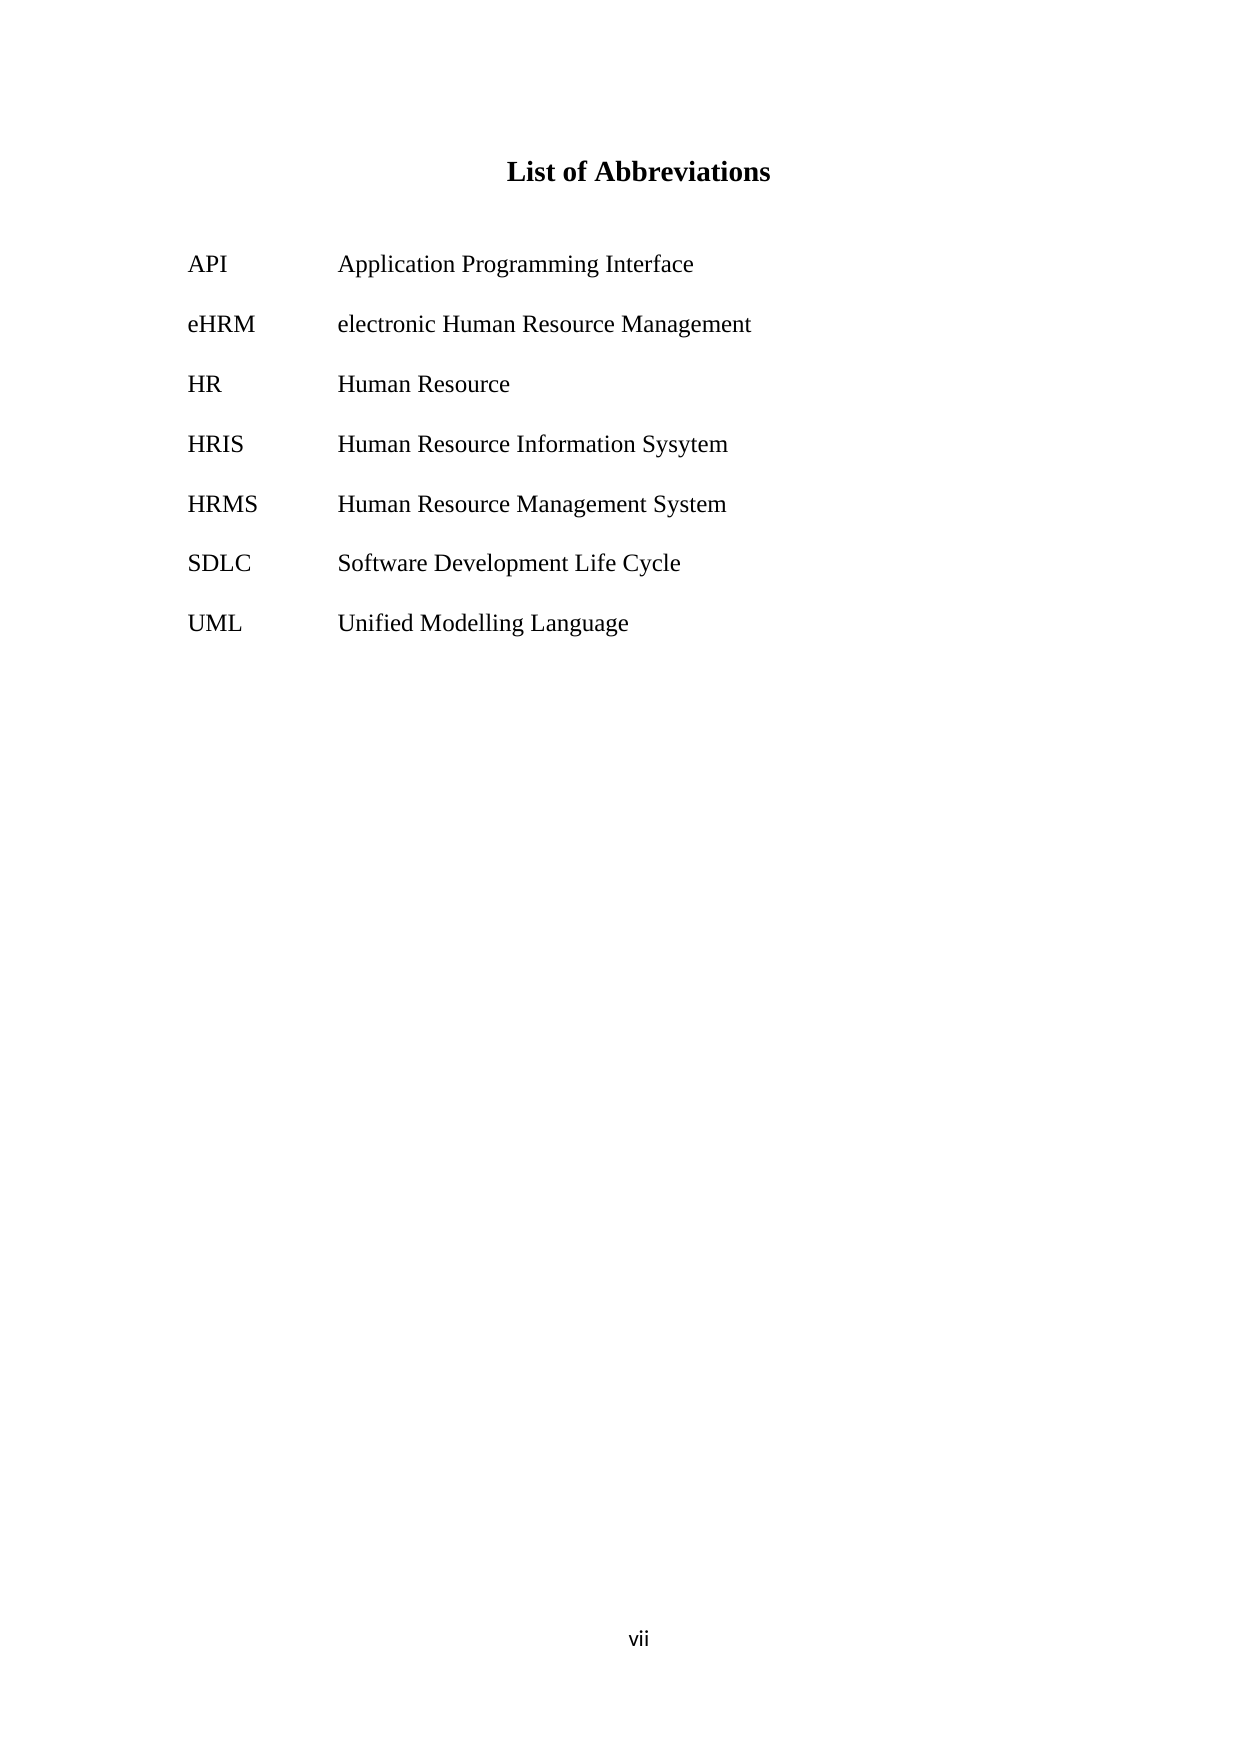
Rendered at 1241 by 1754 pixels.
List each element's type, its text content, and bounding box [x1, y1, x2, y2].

subtitle List of Abbreviations [187, 154, 1090, 188]
text eHRM electronic Human Resource Management [187, 309, 1090, 338]
text UML Unified Modelling Language [187, 608, 1090, 637]
text API Application Programming Interface [187, 249, 1090, 278]
text HRMS Human Resource Management System [187, 489, 1090, 517]
text SDLC Software Development Life Cycle [187, 548, 1090, 577]
text HR Human Resource [187, 369, 1090, 398]
text HRIS Human Resource Information Sysytem [187, 429, 1090, 458]
